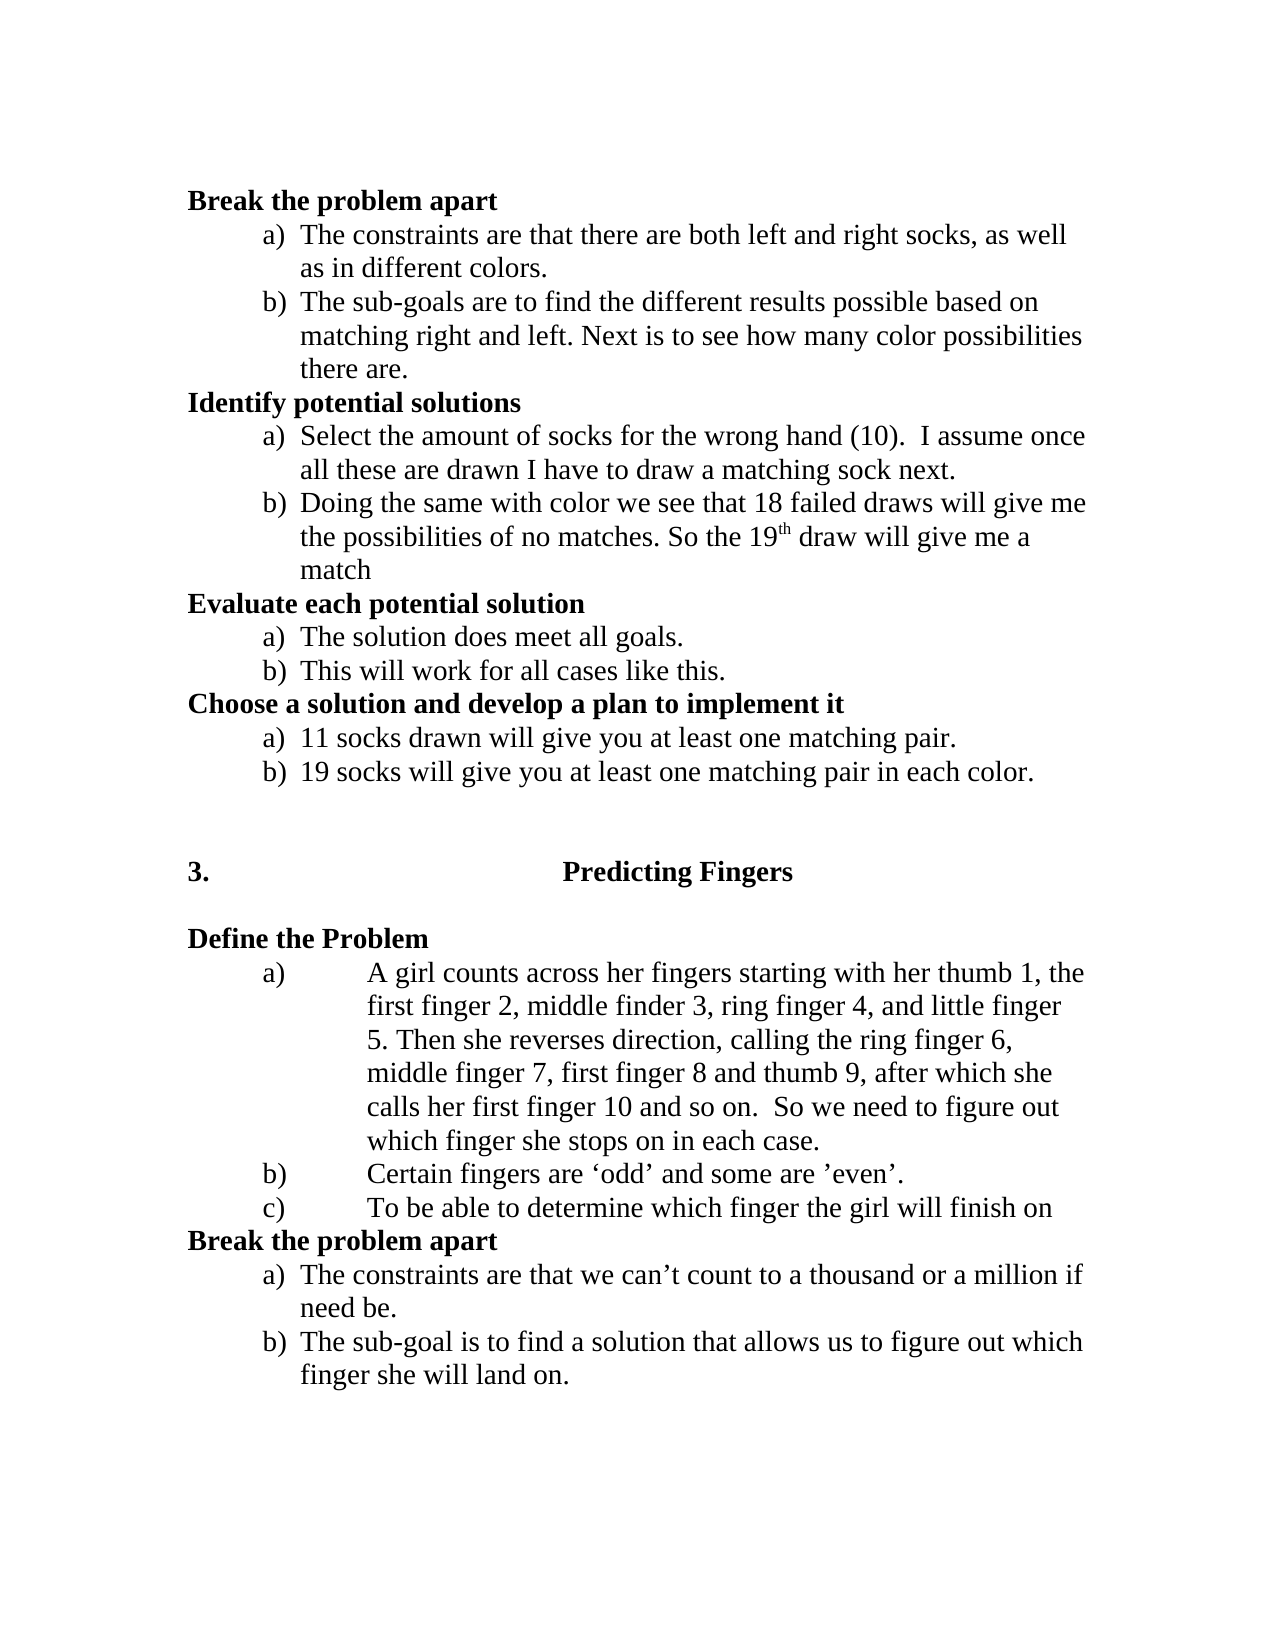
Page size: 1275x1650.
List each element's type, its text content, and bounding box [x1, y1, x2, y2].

list This will work for all cases like this. [262, 653, 1087, 687]
text Define the Problem [187, 921, 1087, 955]
list 19 socks will give you at least one matching pair in each color. [262, 754, 1087, 787]
list Doing the same with color we see that 18 failed draws will give me the possibilities of no matches. So the 19th draw will give me a match [262, 485, 1087, 586]
list A girl counts across her fingers starting with her thumb 1, the first finger 2, middle finder 3, ring finger 4, and little finger 5. Then she reverses direction, calling the ring finger 6, middle finger 7, first finger 8 and thumb 9, after which she calls her first finger 10 and so on. So we need to figure out which finger she stops on in each case. [262, 955, 1087, 1156]
list Select the amount of socks for the wrong hand (10). I assume once all these are drawn I have to draw a matching sock next. [262, 418, 1087, 485]
text Break the problem apart [187, 1223, 1087, 1257]
text Choose a solution and develop a plan to implement it [187, 687, 1087, 720]
text Break the problem apart [187, 183, 1087, 217]
list The constraints are that we can’t count to a thousand or a million if need be. [262, 1257, 1087, 1324]
list The sub-goal is to find a solution that allows us to figure out which finger she will land on. [262, 1324, 1087, 1391]
list The solution does meet all goals. [262, 619, 1087, 653]
list 11 socks drawn will give you at least one matching pair. [262, 720, 1087, 754]
text 3. Predicting Fingers [187, 854, 1087, 888]
list The sub-goals are to find the different results possible based on matching right and left. Next is to see how many color possibilities there are. [262, 284, 1087, 385]
list The constraints are that there are both left and right socks, as well as in different colors. [262, 217, 1087, 284]
text Evaluate each potential solution [187, 586, 1087, 619]
list Certain fingers are ‘odd’ and some are ’even’. [262, 1156, 1087, 1190]
list To be able to determine which finger the girl will finish on [262, 1190, 1087, 1223]
text Identify potential solutions [187, 385, 1087, 418]
